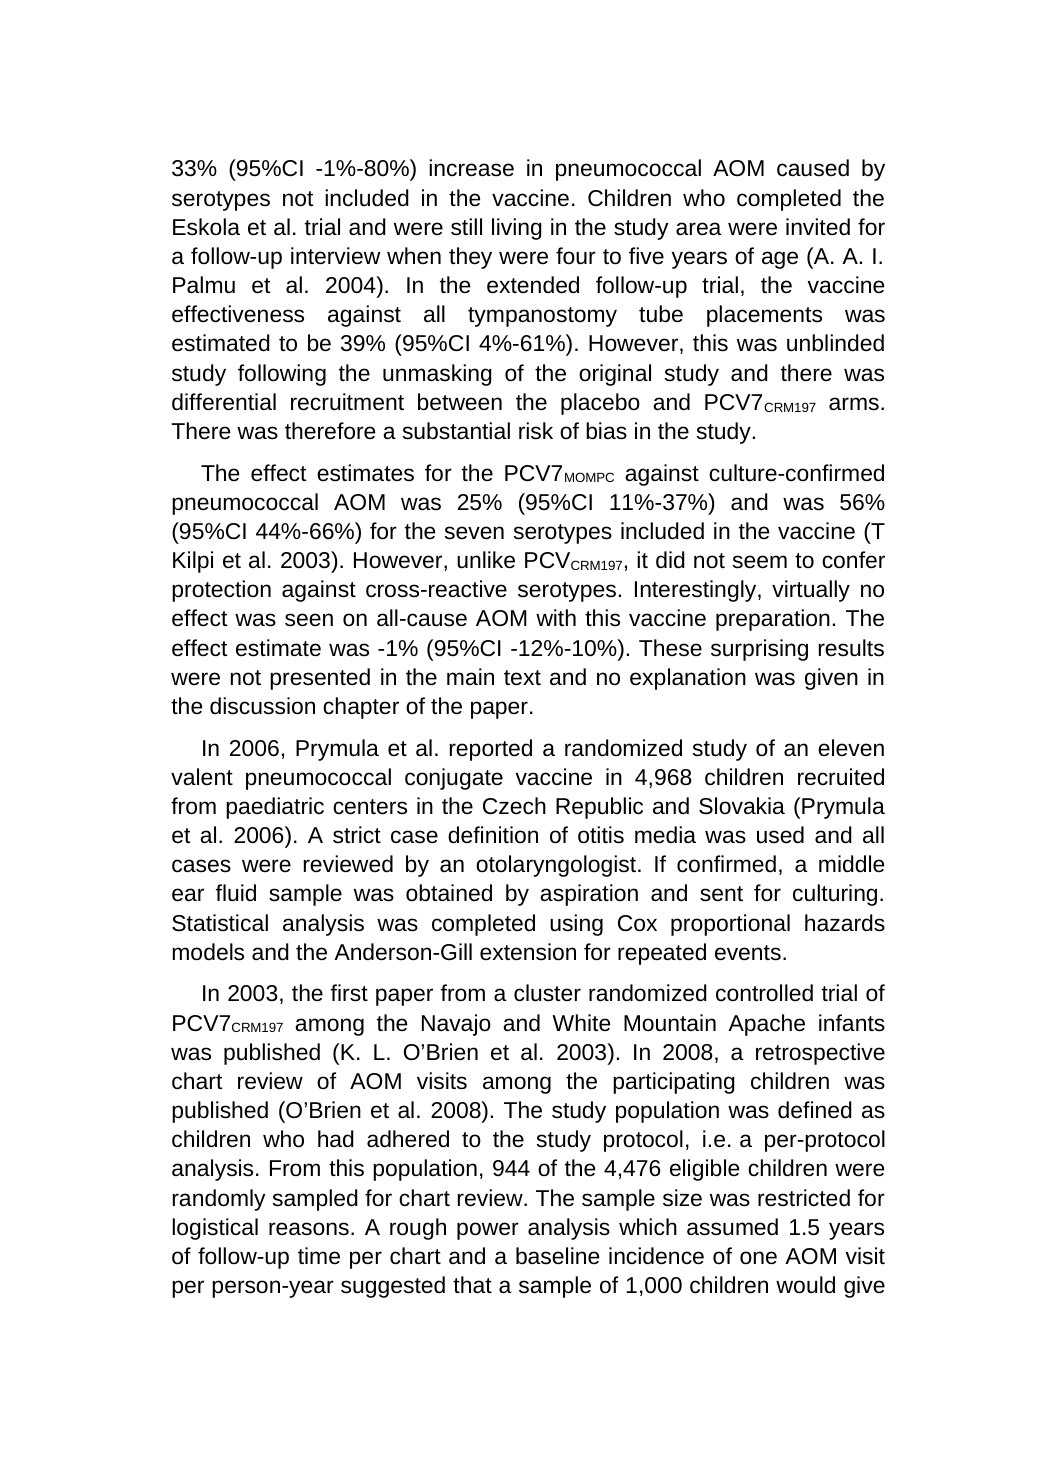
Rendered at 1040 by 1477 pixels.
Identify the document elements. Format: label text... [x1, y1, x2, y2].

text The effect estimates for the PCV7MOMPC against culture-confirmed pneumococcal AOM was 25% (95%CI 11%-37%) and was 56% (95%CI 44%-66%) for the seven serotypes included in the vaccine (T Kilpi et al. 2003). However, unlike PCVCRM197, it did not seem to confer protection against cross-reactive serotypes. Interestingly, virtually no effect was seen on all-cause AOM with this vaccine preparation. The effect estimate was -1% (95%CI -12%-10%). These surprising results were not presented in the main text and no explanation was given in the discussion chapter of the paper. [171, 458, 886, 720]
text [171, 153, 886, 445]
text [171, 978, 886, 1299]
text In 2006, Prymula et al. reported a randomized study of an eleven valent pneumococcal conjugate vaccine in 4,968 children recruited from paediatric centers in the Czech Republic and Slovakia (Prymula et al. 2006). A strict case definition of otitis media was used and all cases were reviewed by an otolaryngologist. If confirmed, a middle ear fluid sample was obtained by aspiration and sent for culturing. Statistical analysis was completed using Cox proportional hazards models and the Anderson-Gill extension for repeated events. [171, 733, 886, 966]
